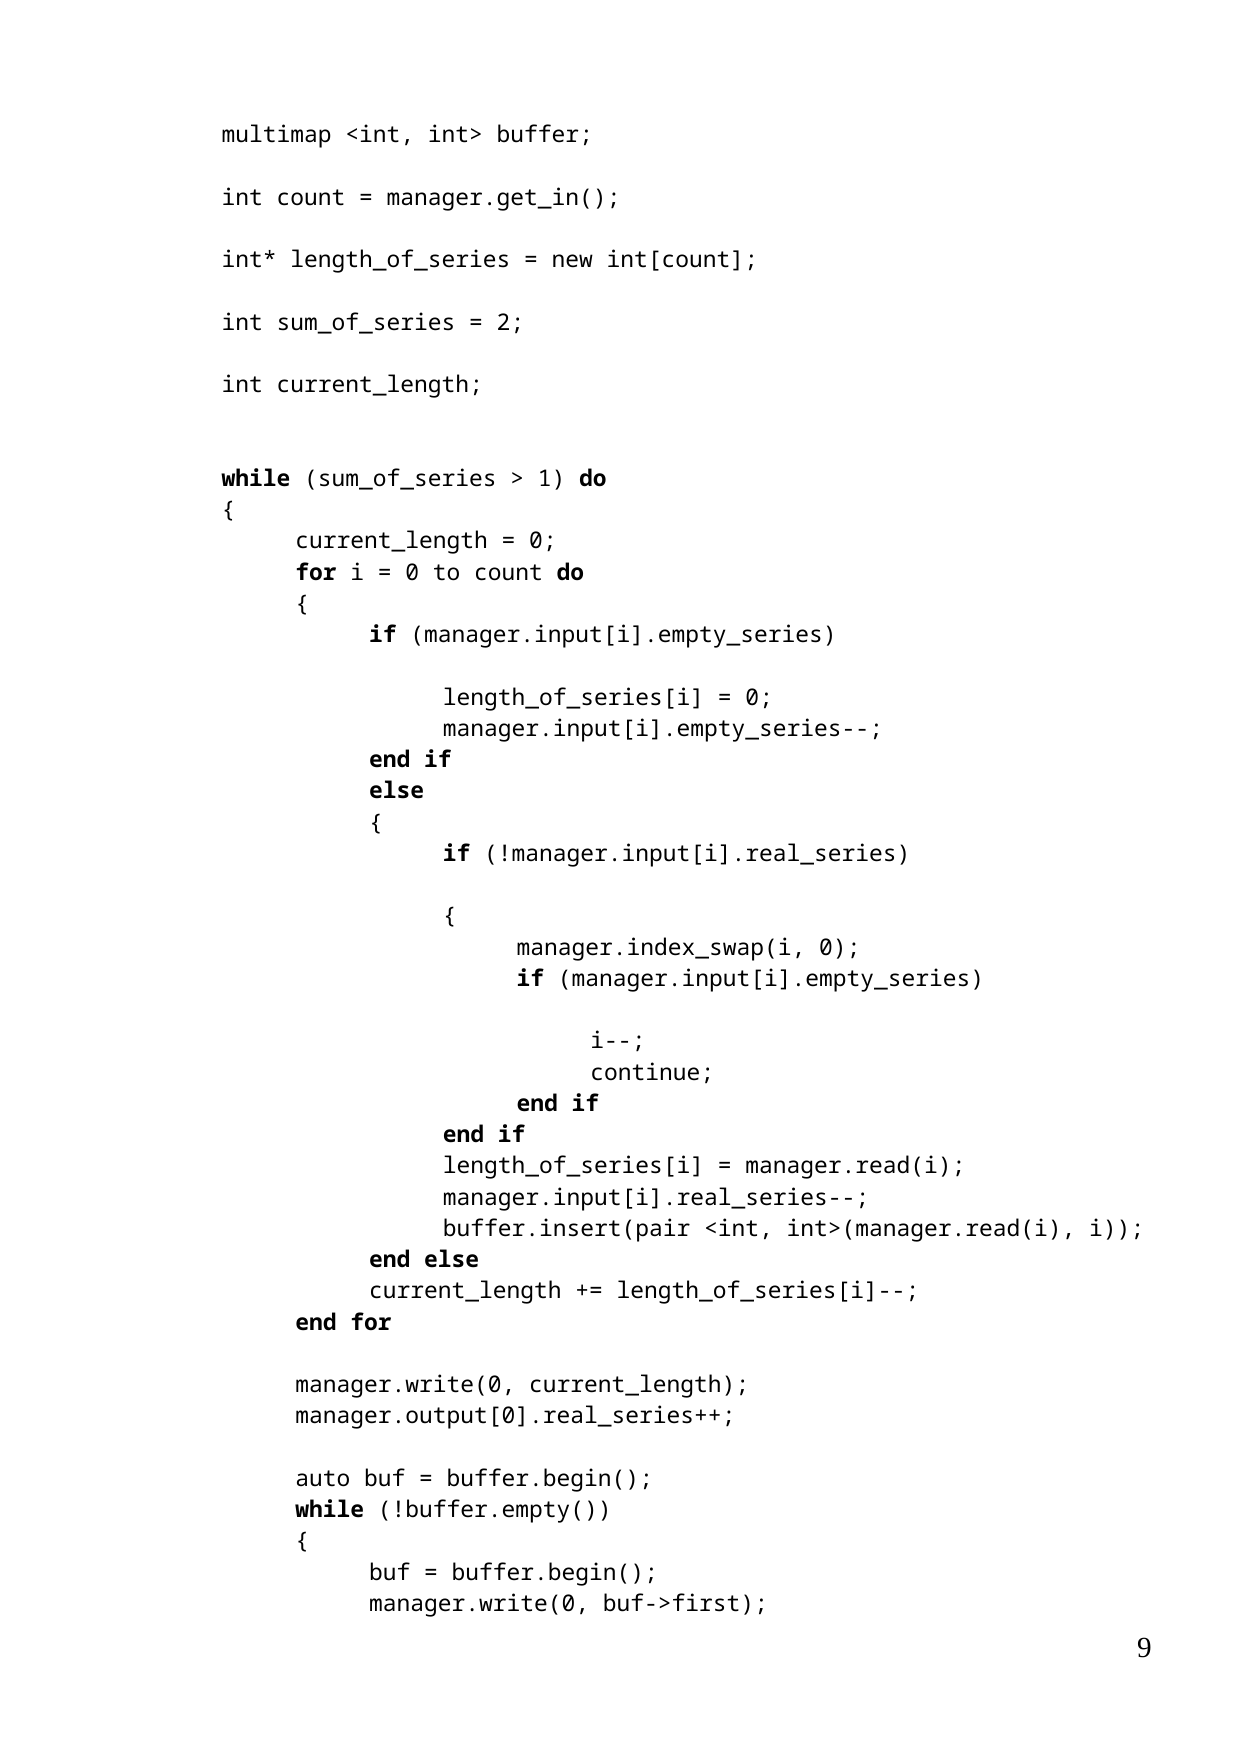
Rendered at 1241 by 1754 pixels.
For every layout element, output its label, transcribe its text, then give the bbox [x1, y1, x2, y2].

text auto buf = buffer.begin(); [148, 1462, 1152, 1493]
text else [148, 774, 1152, 806]
text length_of_series[i] = manager.read(i); [148, 1149, 1152, 1181]
text { [148, 806, 1152, 837]
text current_length = 0; [148, 524, 1152, 556]
text { [148, 587, 1152, 618]
text manager.index_swap(i, 0); [148, 931, 1152, 962]
text current_length += length_of_series[i]--; [148, 1274, 1152, 1306]
text manager.input[i].empty_series--; [148, 712, 1152, 743]
text while (sum_of_series > 1) do [148, 462, 1152, 493]
text while (!buffer.empty()) [148, 1493, 1152, 1524]
text int* length_of_series = new int[count]; [148, 243, 1152, 306]
text end else [148, 1243, 1152, 1274]
text buffer.insert(pair <int, int>(manager.read(i), i)); [148, 1212, 1152, 1243]
text int sum_of_series = 2; [148, 306, 1152, 368]
text { [148, 493, 1152, 524]
text end if [148, 743, 1152, 774]
text if (manager.input[i].empty_series) [148, 618, 1152, 681]
text manager.write(0, current_length); [148, 1368, 1152, 1399]
text end if [148, 1118, 1152, 1149]
text end for [148, 1306, 1152, 1337]
text continue; [148, 1056, 1152, 1087]
text { [148, 899, 1152, 931]
text multimap <int, int> buffer; [148, 118, 1152, 181]
text if (!manager.input[i].real_series) [148, 837, 1152, 899]
text int count = manager.get_in(); [148, 181, 1152, 243]
text manager.output[0].real_series++; [148, 1399, 1152, 1431]
text int current_length; [148, 368, 1152, 431]
text manager.write(0, buf->first); [148, 1587, 1152, 1618]
text length_of_series[i] = 0; [148, 681, 1152, 712]
text i--; [148, 1024, 1152, 1056]
text { [148, 1524, 1152, 1556]
text manager.input[i].real_series--; [148, 1181, 1152, 1212]
text buf = buffer.begin(); [148, 1556, 1152, 1587]
text for i = 0 to count do [148, 556, 1152, 587]
text end if [148, 1087, 1152, 1118]
text if (manager.input[i].empty_series) [148, 962, 1152, 1024]
